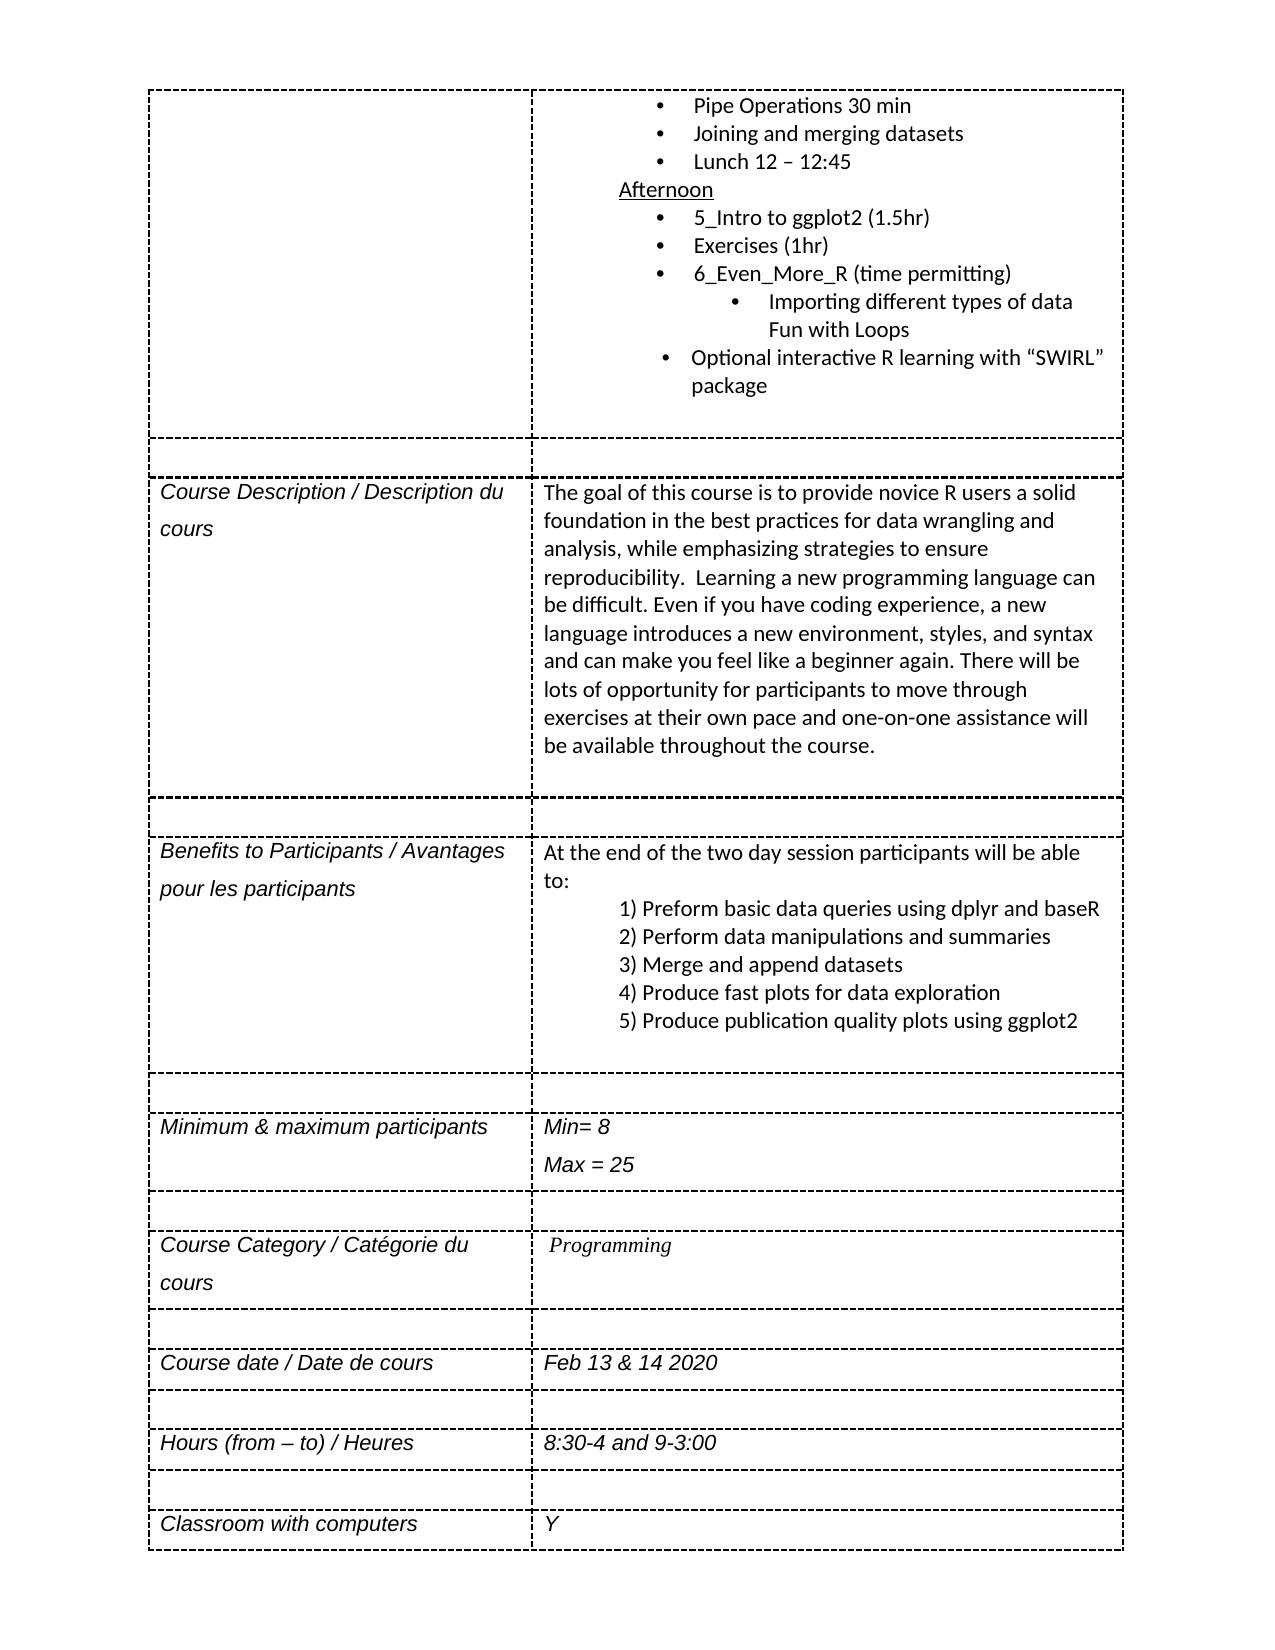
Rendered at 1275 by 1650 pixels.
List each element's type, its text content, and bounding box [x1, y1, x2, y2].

table_cell [149, 1190, 532, 1230]
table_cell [149, 89, 532, 437]
table_cell Benefits to Participants / Avantages pour les participants [149, 836, 532, 1072]
table_cell [532, 796, 1123, 836]
table_cell Classroom with computers [149, 1509, 532, 1549]
table_cell Course Category / Catégorie du cours [149, 1230, 532, 1308]
table_cell [532, 437, 1123, 476]
table_cell [149, 1389, 532, 1428]
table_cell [532, 89, 1123, 437]
table_cell Minimum & maximum participants [149, 1112, 532, 1190]
table_cell 8:30-4 and 9-3:00 [532, 1428, 1123, 1469]
table_cell Course Description / Description du cours [149, 476, 532, 796]
table_cell At the end of the two day session participants will be able to: 1) Preform basic data queries using dplyr and baseR 2) Perform data manipulations and summaries 3) Merge and append datasets 4) Produce fast plots for data exploration 5) Produce publication quality plots using ggplot2 [532, 836, 1123, 1072]
table_cell Hours (from – to) / Heures [149, 1428, 532, 1469]
table_cell [149, 1469, 532, 1508]
table_cell [149, 796, 532, 836]
table_cell Y [532, 1509, 1123, 1549]
table_cell [149, 437, 532, 476]
table_cell [532, 1072, 1123, 1112]
table_cell [532, 1469, 1123, 1508]
table_cell [532, 1230, 1123, 1308]
table_cell Feb 13 & 14 2020 [532, 1348, 1123, 1388]
table_cell Course date / Date de cours [149, 1348, 532, 1388]
table_cell Min= 8 Max = 25 [532, 1112, 1123, 1190]
table_cell [532, 1308, 1123, 1348]
table_cell [149, 1072, 532, 1112]
table_cell [149, 1308, 532, 1348]
table_cell [532, 1190, 1123, 1230]
table_cell [532, 1389, 1123, 1428]
table_cell The goal of this course is to provide novice R users a solid foundation in the best practices for data wrangling and analysis, while emphasizing strategies to ensure reproducibility. Learning a new programming language can be difficult. Even if you have coding experience, a new language introduces a new environment, styles, and syntax and can make you feel like a beginner again. There will be lots of opportunity for participants to move through exercises at their own pace and one-on-one assistance will be available throughout the course. [532, 476, 1123, 796]
